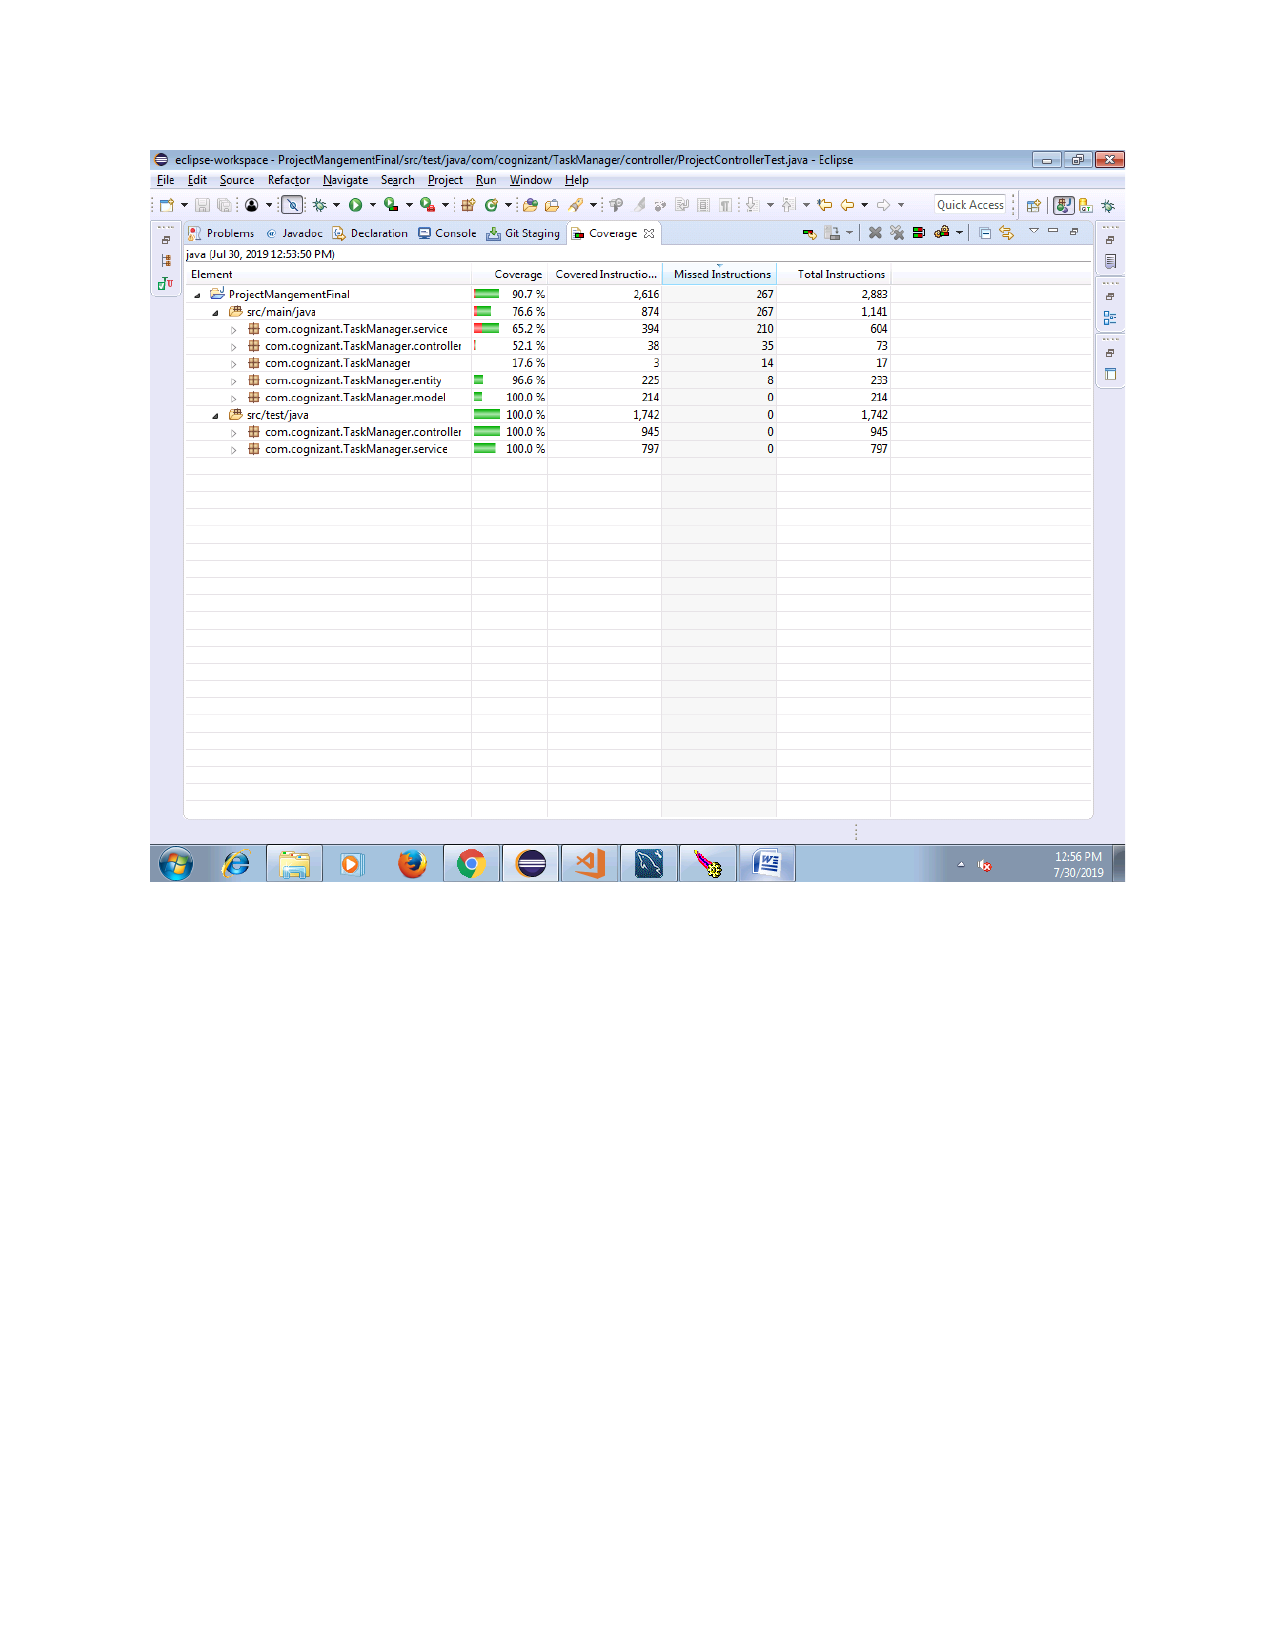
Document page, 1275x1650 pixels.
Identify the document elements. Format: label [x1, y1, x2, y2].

picture [150, 150, 1125, 882]
